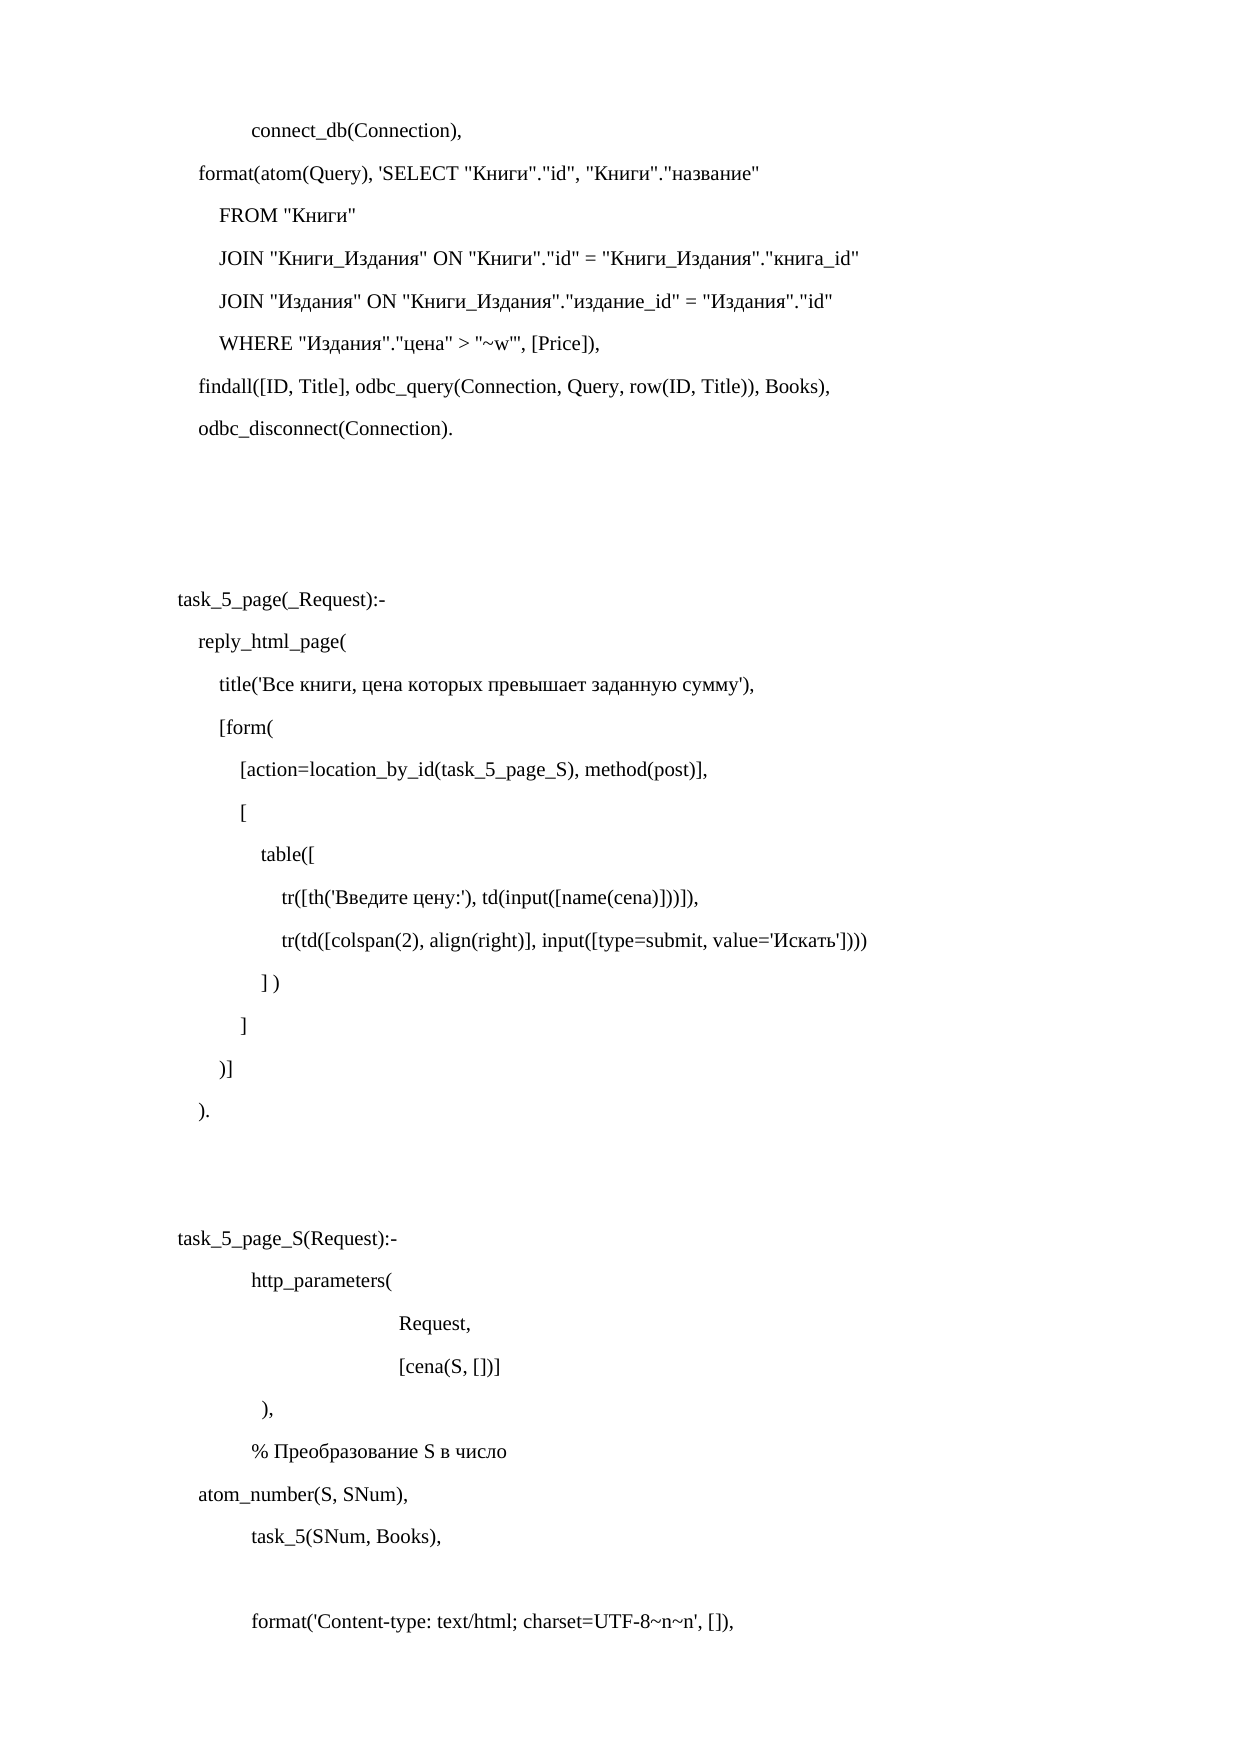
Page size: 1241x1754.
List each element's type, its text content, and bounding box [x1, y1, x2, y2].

text reply_html_page( [177, 629, 1152, 653]
text [form( [177, 714, 1152, 739]
text odbc_disconnect(Connection). [177, 416, 1152, 440]
text task_5_page(_Request):- [177, 587, 1152, 611]
text table([ [177, 842, 1152, 866]
text Request, [177, 1311, 1152, 1335]
text findall([ID, Title], odbc_query(Connection, Query, row(ID, Title)), Books), [177, 374, 1152, 398]
text format('Content-type: text/html; charset=UTF-8~n~n', []), [177, 1609, 1152, 1633]
text JOIN "Книги_Издания" ON "Книги"."id" = "Книги_Издания"."книга_id" [177, 246, 1152, 270]
text title('Все книги, цена которых превышает заданную сумму'), [177, 672, 1152, 696]
text task_5(SNum, Books), [177, 1524, 1152, 1548]
text ), [177, 1396, 1152, 1420]
text % Преобразование S в число [177, 1439, 1152, 1463]
text format(atom(Query), 'SELECT "Книги"."id", "Книги"."название" [177, 161, 1152, 185]
text tr([th('Введите цену:'), td(input([name(cena)]))]), [177, 885, 1152, 909]
text JOIN "Издания" ON "Книги_Издания"."издание_id" = "Издания"."id" [177, 288, 1152, 313]
text connect_db(Connection), [177, 118, 1152, 142]
text [ [177, 800, 1152, 824]
text http_parameters( [177, 1268, 1152, 1292]
text )] [177, 1055, 1152, 1079]
text atom_number(S, SNum), [177, 1481, 1152, 1506]
text ] ) [177, 970, 1152, 994]
text tr(td([colspan(2), align(right)], input([type=submit, value='Искать']))) [177, 928, 1152, 952]
text task_5_page_S(Request):- [177, 1226, 1152, 1250]
text FROM "Книги" [177, 203, 1152, 227]
text [cena(S, [])] [177, 1354, 1152, 1378]
text ] [177, 1013, 1152, 1037]
text [action=location_by_id(task_5_page_S), method(post)], [177, 757, 1152, 781]
text ). [177, 1098, 1152, 1122]
text WHERE "Издания"."цена" > ''~w''', [Price]), [177, 331, 1152, 355]
